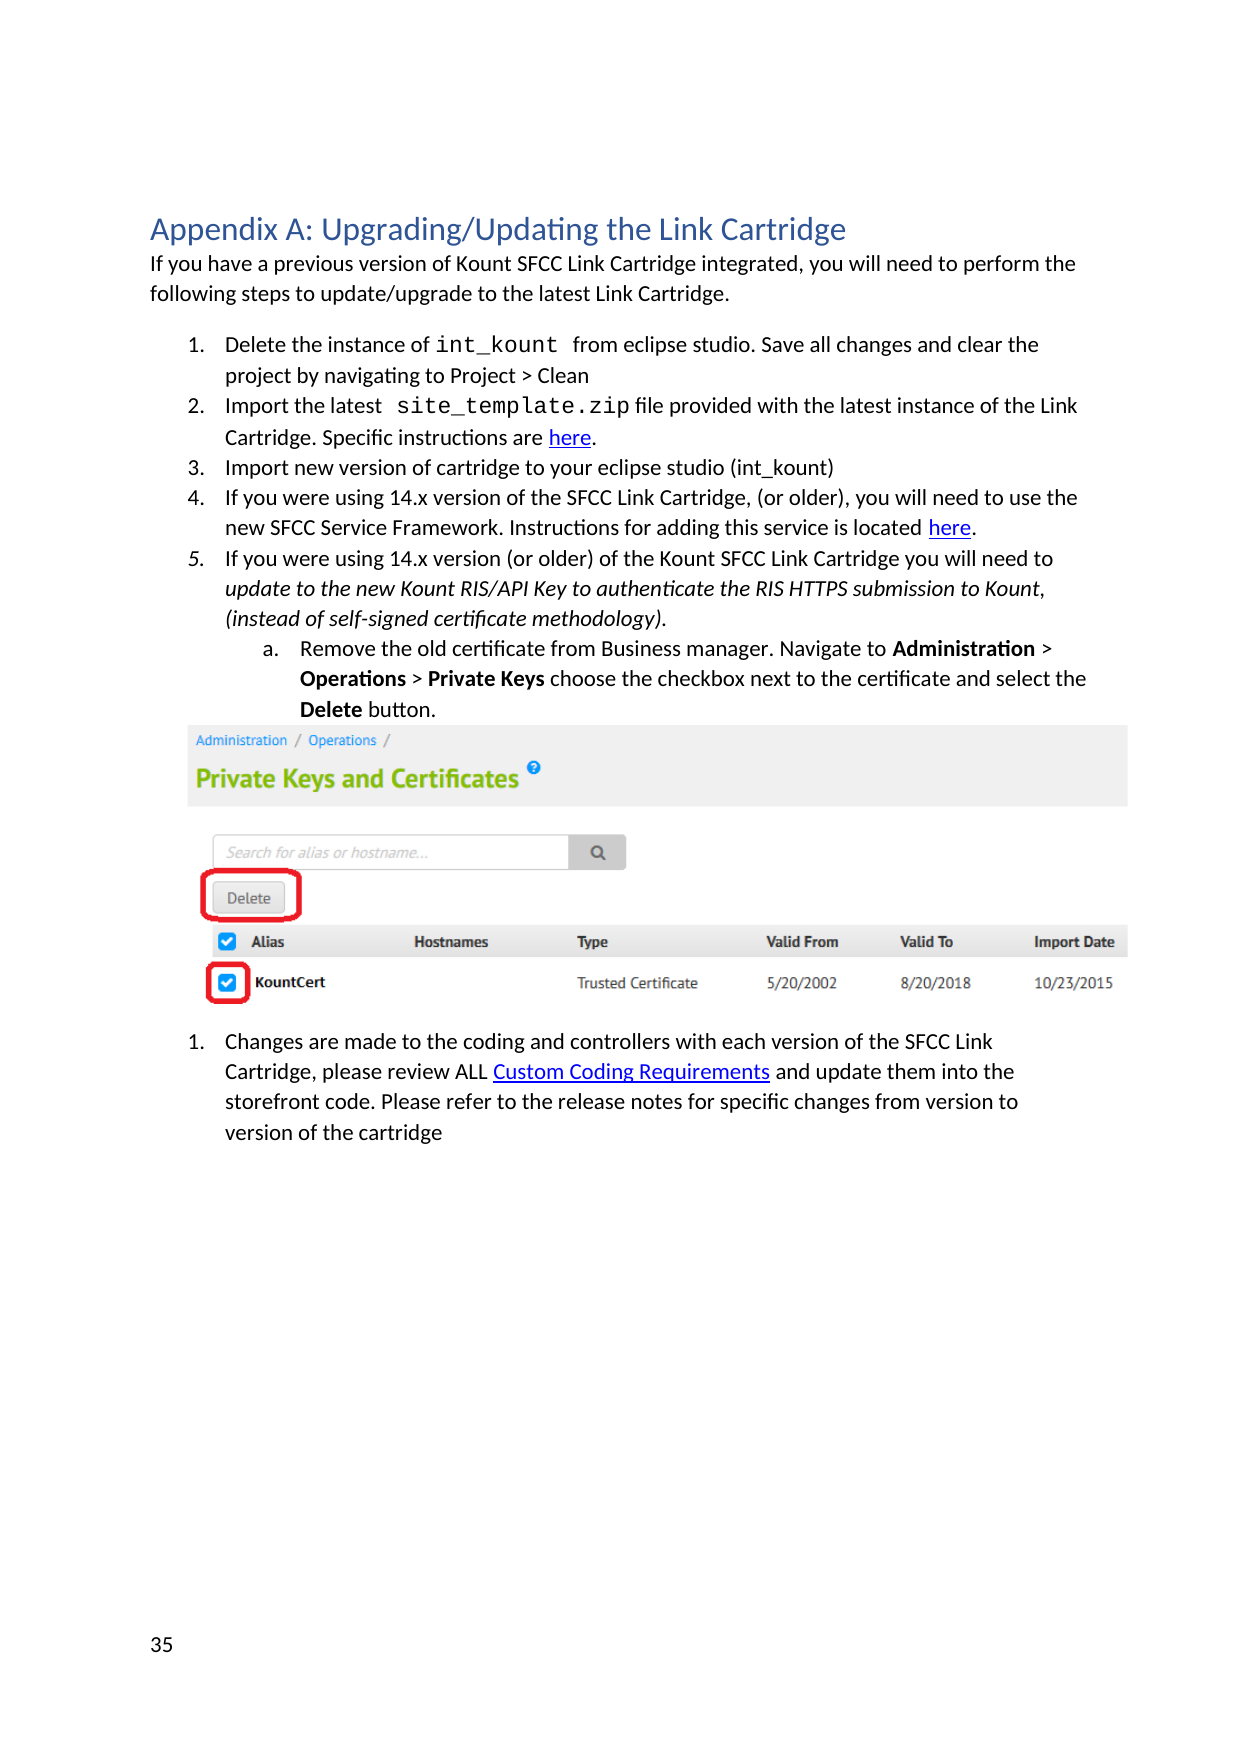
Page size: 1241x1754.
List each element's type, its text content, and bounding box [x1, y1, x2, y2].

subtitle Appendix A: Upgrading/Updating the Link Cartridge [150, 208, 1090, 249]
list Import the latest site_template.zip file provided with the latest instance of the Link Cartridge. Specific instructions are here. [187, 391, 1090, 451]
list If you were using 14.x version (or older) of the Kount SFCC Link Cartridge you will need to update to the new Kount RIS/API Key to authenticate the RIS HTTPS submission to Kount, (instead of self-signed certificate methodology). [187, 544, 1090, 632]
text If you have a previous version of Kount SFCC Link Cartridge integrated, you will need to perform the following steps to update/upgrade to the latest Link Cartridge. [150, 249, 1090, 307]
list Remove the old certificate from Business manager. Navigate to Administration > Operations > Private Keys choose the checkbox next to the certificate and select the Delete button. [262, 634, 1090, 723]
list If you were using 14.x version of the SFCC Link Cartridge, (or older), you will need to use the new SFCC Service Framework. Instructions for adding this service is located here. [187, 483, 1090, 541]
list Delete the instance of int_kount from eclipse studio. Save all changes and clear the project by navigating to Project > Clean [187, 330, 1090, 389]
list Changes are made to the coding and controllers with each version of the SFCC Link Cartridge, please review ALL Custom Coding Requirements and update them into the storefront code. Please refer to the release notes for specific changes from version to version of the cartridge [187, 1027, 1090, 1146]
list Import new version of cartridge to your eclipse studio (int_kount) [187, 453, 1090, 481]
picture [187, 725, 1128, 1004]
